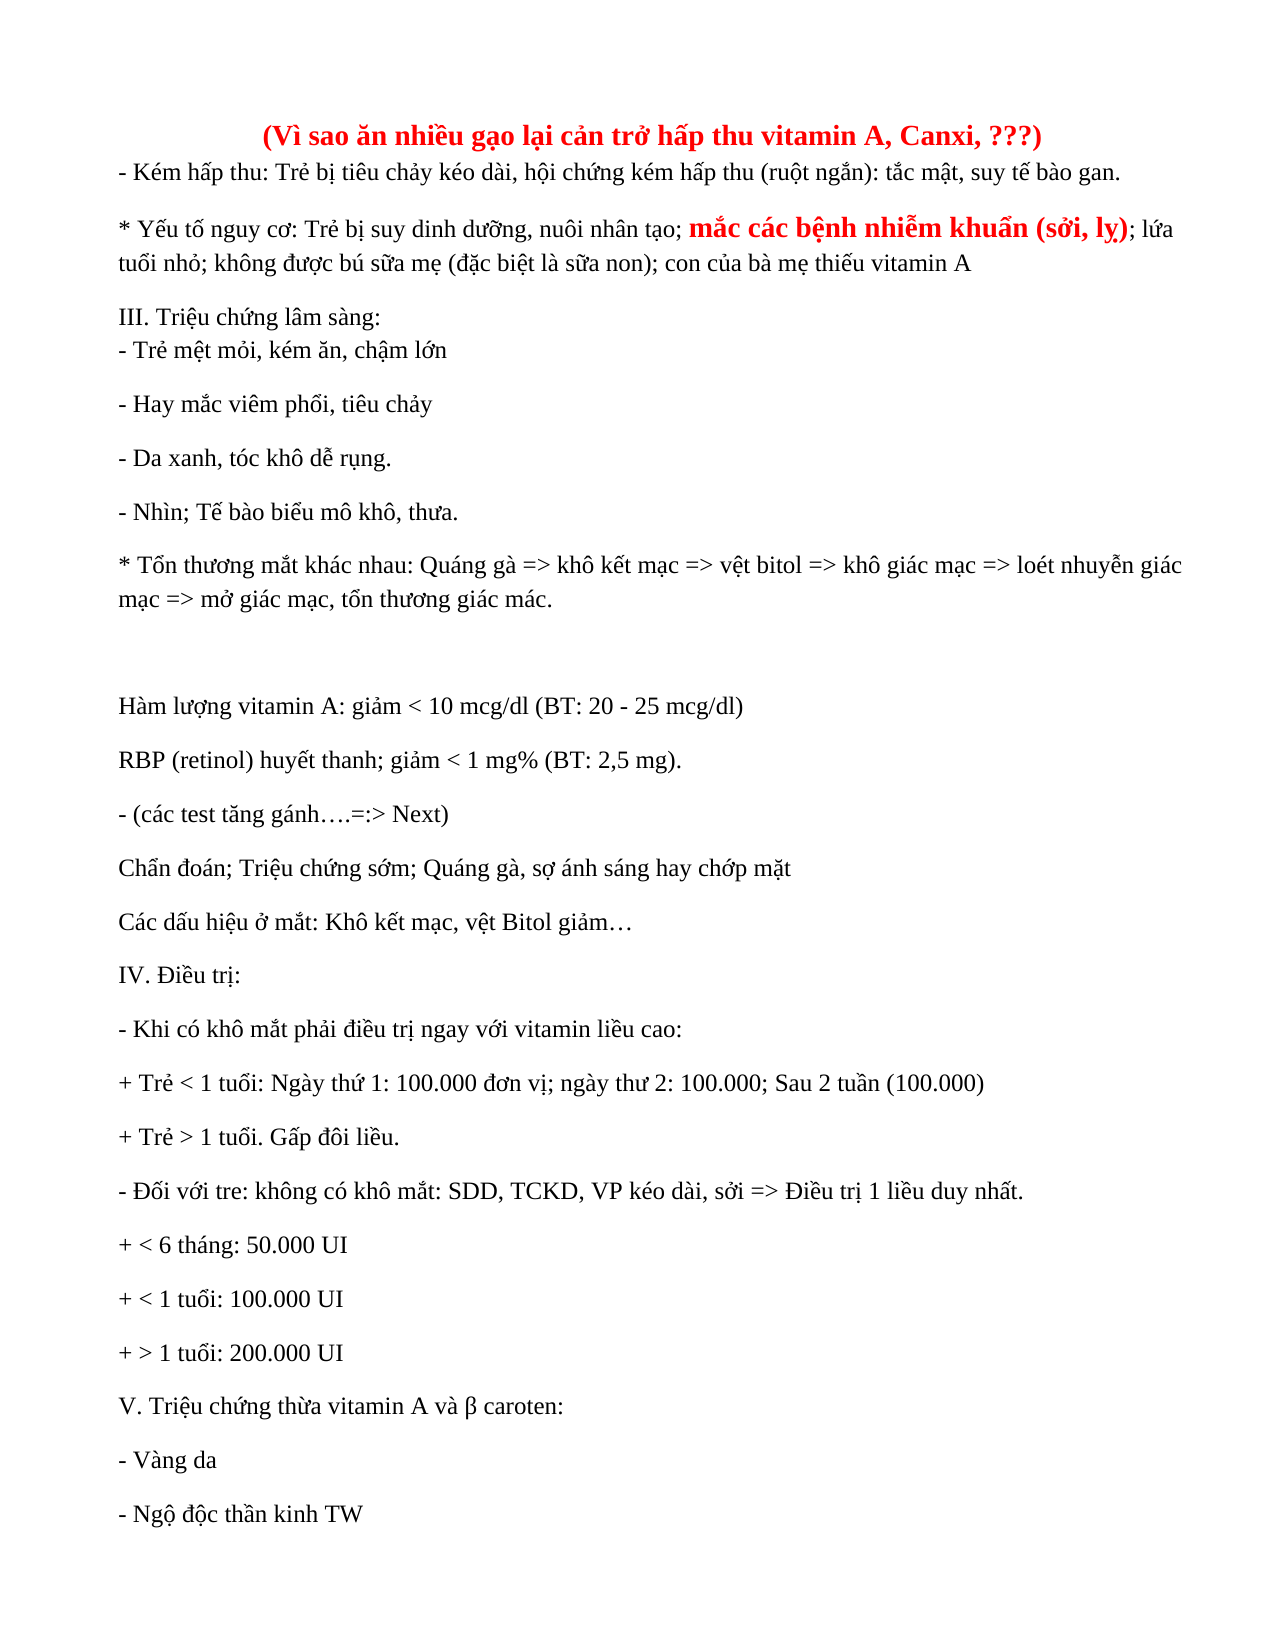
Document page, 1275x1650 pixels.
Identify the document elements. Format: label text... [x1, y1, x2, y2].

text + < 6 tháng: 50.000 UI [118, 1230, 1186, 1259]
text - Kém hấp thu: Trẻ bị tiêu chảy kéo dài, hội chứng kém hấp thu (ruột ngắn): tắc mật, suy tế bào gan. [118, 157, 1186, 185]
text III. Triệu chứng lâm sàng: - Trẻ mệt mỏi, kém ăn, chậm lớn [118, 302, 1186, 364]
text + Trẻ < 1 tuổi: Ngày thứ 1: 100.000 đơn vị; ngày thư 2: 100.000; Sau 2 tuần (100.000) [118, 1068, 1186, 1097]
text - Hay mắc viêm phổi, tiêu chảy [118, 389, 1186, 418]
text - Vàng da [118, 1445, 1186, 1474]
text * Yếu tố nguy cơ: Trẻ bị suy dinh dưỡng, nuôi nhân tạo; mắc các bệnh nhiễm khuẩn (sởi, lỵ); lứa tuổi nhỏ; không được bú sữa mẹ (đặc biệt là sữa non); con của bà mẹ thiếu vitamin A [118, 211, 1186, 277]
text * Tổn thương mắt khác nhau: Quáng gà => khô kết mạc => vệt bitol => khô giác mạc => loét nhuyễn giác mạc => mở giác mạc, tổn thương giác mác. [118, 551, 1186, 612]
text RBP (retinol) huyết thanh; giảm < 1 mg% (BT: 2,5 mg). [118, 745, 1186, 774]
text V. Triệu chứng thừa vitamin A và β caroten: [118, 1391, 1186, 1420]
text - Khi có khô mắt phải điều trị ngay với vitamin liều cao: [118, 1014, 1186, 1043]
text - Ngộ độc thần kinh TW [118, 1499, 1186, 1528]
text + > 1 tuổi: 200.000 UI [118, 1338, 1186, 1366]
text Hàm lượng vitamin A: giảm < 10 mcg/dl (BT: 20 - 25 mcg/dl) [118, 691, 1186, 720]
text IV. Điều trị: [118, 961, 1186, 989]
text Chẩn đoán; Triệu chứng sớm; Quáng gà, sợ ánh sáng hay chớp mặt [118, 853, 1186, 882]
subtitle (Vì sao ăn nhiều gạo lại cản trở hấp thu vitamin A, Canxi, ???) [118, 118, 1186, 152]
text + Trẻ > 1 tuổi. Gấp đôi liều. [118, 1122, 1186, 1151]
text + < 1 tuổi: 100.000 UI [118, 1284, 1186, 1312]
text - Đối với tre: không có khô mắt: SDD, TCKD, VP kéo dài, sởi => Điều trị 1 liều duy nhất. [118, 1176, 1186, 1205]
text - Nhìn; Tế bào biểu mô khô, thưa. [118, 497, 1186, 526]
text - (các test tăng gánh….=:> Next) [118, 799, 1186, 828]
text - Da xanh, tóc khô dễ rụng. [118, 443, 1186, 472]
text Các dấu hiệu ở mắt: Khô kết mạc, vệt Bitol giảm… [118, 907, 1186, 936]
